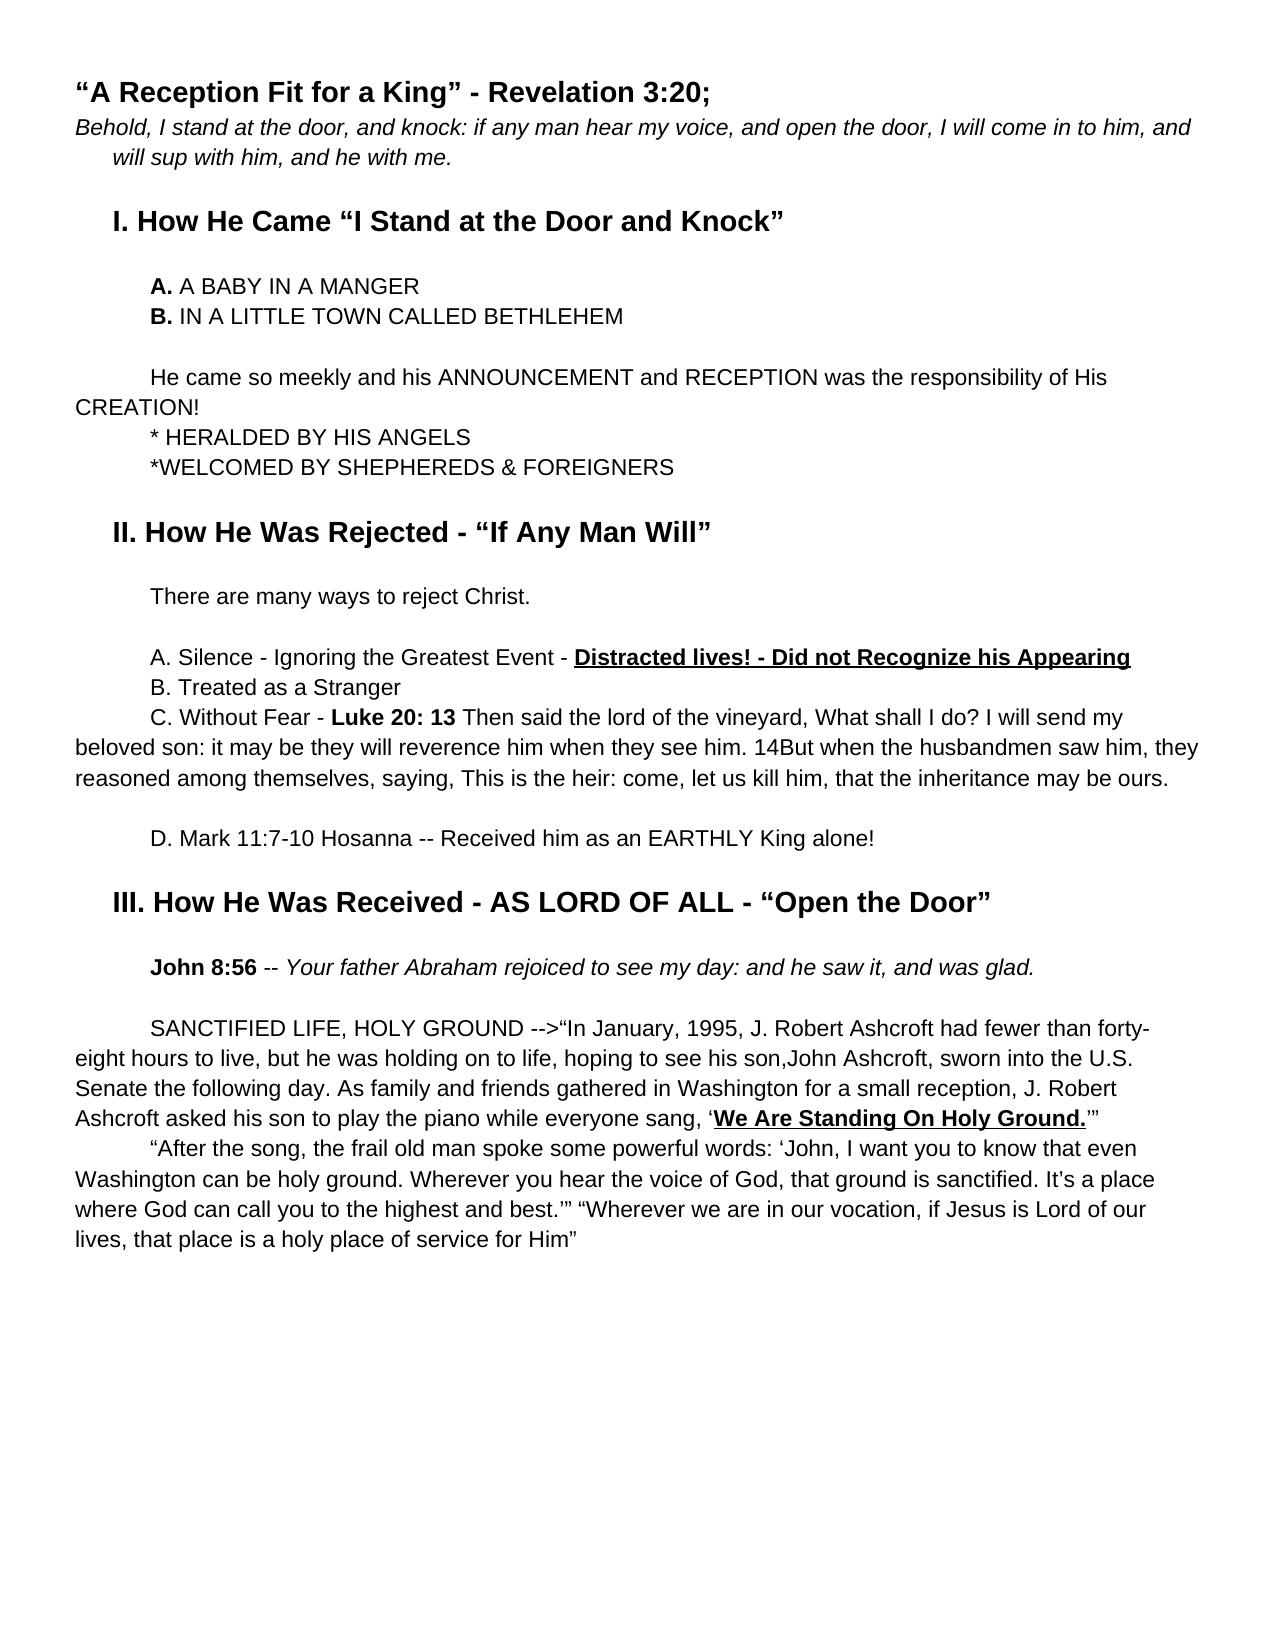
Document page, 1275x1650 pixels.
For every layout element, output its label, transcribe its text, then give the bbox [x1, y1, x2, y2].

text A. Silence - Ignoring the Greatest Event - Distracted lives! - Did not Recognize his Appearing [75, 644, 1200, 670]
text Behold, I stand at the door, and knock: if any man hear my voice, and open the door, I will come in to him, and will sup with him, and he with me. [75, 113, 1200, 170]
text A. A BABY IN A MANGER [75, 273, 1200, 299]
text B. Treated as a Stranger [75, 674, 1200, 700]
text C. Without Fear - Luke 20: 13 Then said the lord of the vineyard, What shall I do? I will send my beloved son: it may be they will reverence him when they see him. 14But when the husbandmen saw him, they reasoned among themselves, saying, This is the heir: come, let us kill him, that the inheritance may be ours. [75, 704, 1200, 791]
text John 8:56 -- Your father Abraham rejoiced to see my day: and he saw it, and was glad. [75, 954, 1200, 981]
text D. Mark 11:7-10 Hosanna -- Received him as an EARTHLY King alone! [75, 825, 1200, 851]
subtitle III. How He Was Received - AS LORD OF ALL - “Open the Door” [112, 885, 1200, 919]
text “After the song, the frail old man spoke some powerful words: ‘John, I want you to know that even Washington can be holy ground. Wherever you hear the voice of God, that ground is sanctified. It’s a place where God can call you to the highest and best.’” “Wherever we are in our vocation, if Jesus is Lord of our lives, that place is a holy place of service for Him” [75, 1135, 1200, 1252]
text *WELCOMED BY SHEPHEREDS & FOREIGNERS [75, 454, 1200, 481]
subtitle II. How He Was Rejected - “If Any Man Will” [112, 514, 1200, 548]
text B. IN A LITTLE TOWN CALLED BETHLEHEM [75, 303, 1200, 329]
text SANCTIFIED LIFE, HOLY GROUND -->“In January, 1995, J. Robert Ashcroft had fewer than forty-eight hours to live, but he was holding on to life, hoping to see his son,John Ashcroft, sworn into the U.S. Senate the following day. As family and friends gathered in Washington for a small reception, J. Robert Ashcroft asked his son to play the piano while everyone sang, ‘We Are Standing On Holy Ground.’” [75, 1014, 1200, 1132]
text He came so meekly and his ANNOUNCEMENT and RECEPTION was the responsibility of His CREATION! [75, 363, 1200, 420]
text * HERALDED BY HIS ANGELS [75, 424, 1200, 450]
subtitle “A Reception Fit for a King” - Revelation 3:20; [75, 75, 1200, 108]
text There are many ways to reject Christ. [75, 583, 1200, 610]
subtitle I. How He Came “I Stand at the Door and Knock” [112, 204, 1200, 238]
